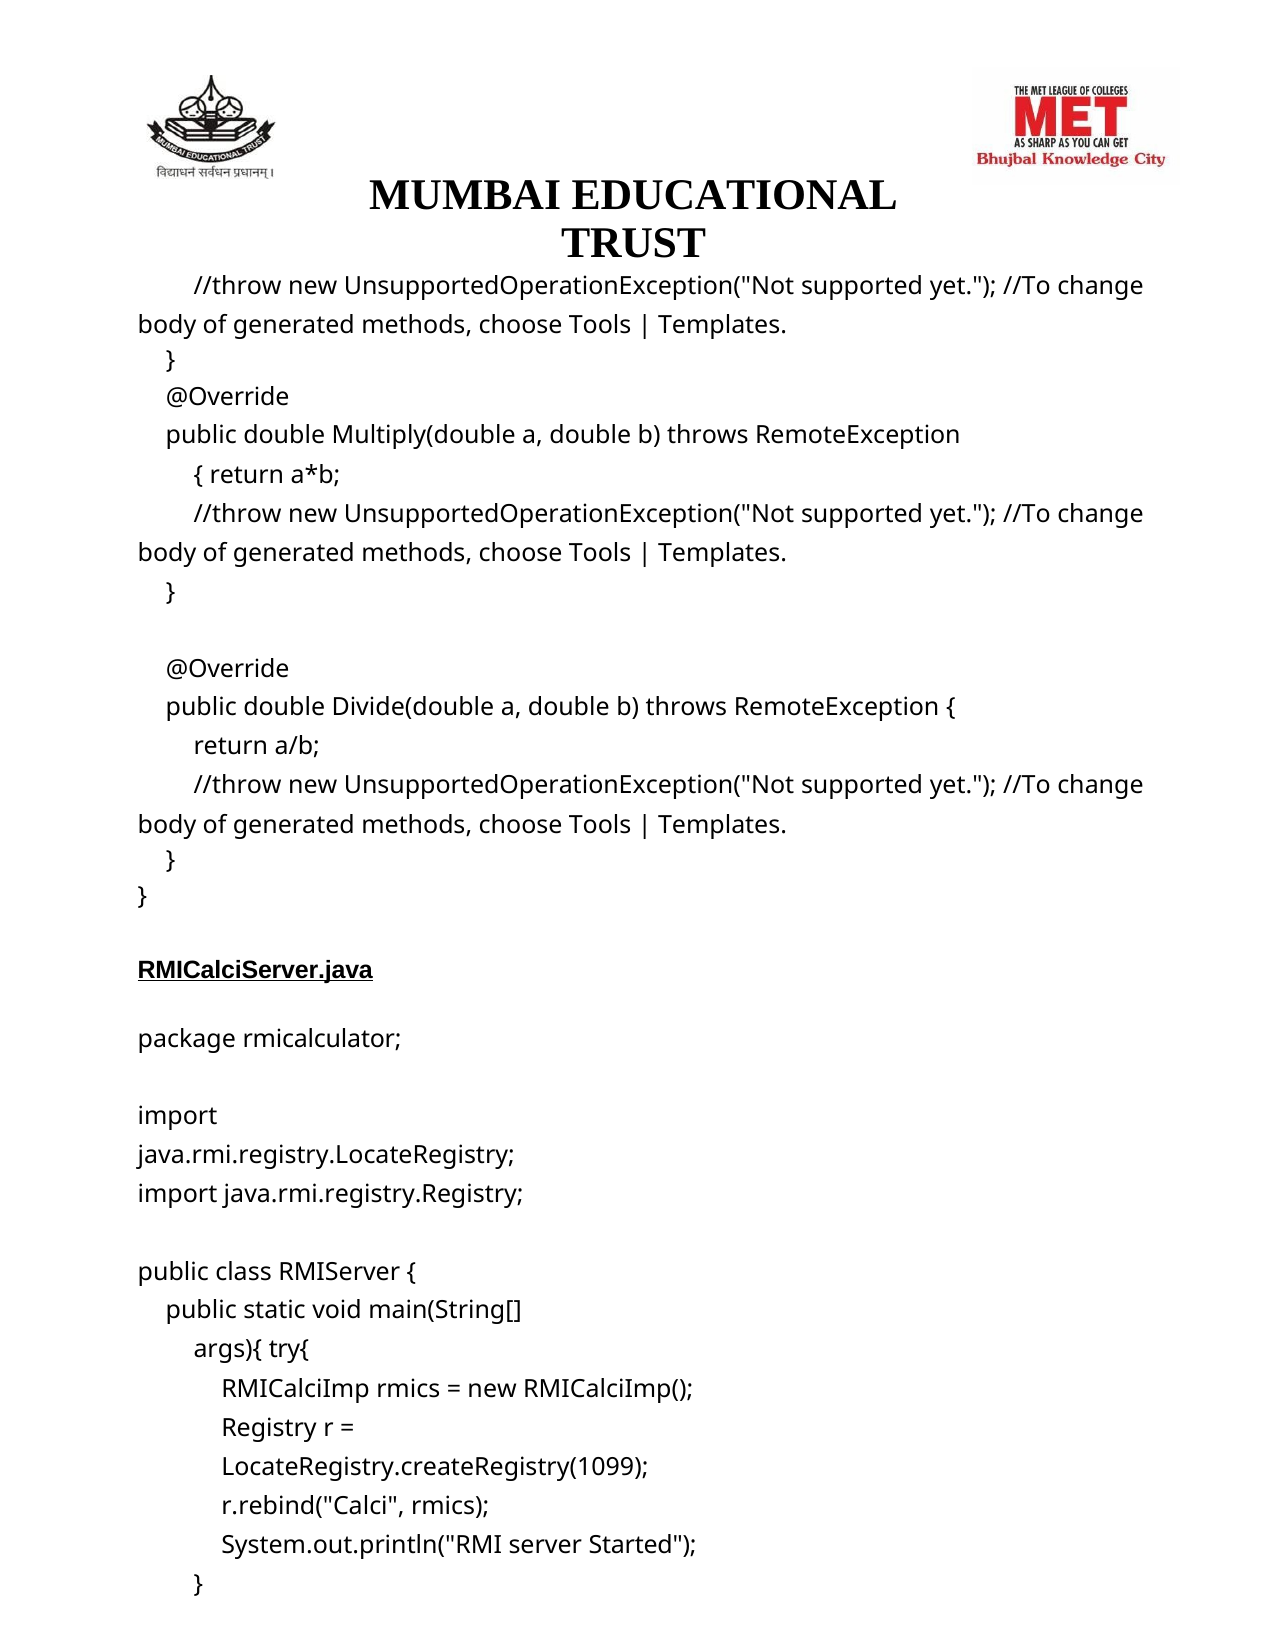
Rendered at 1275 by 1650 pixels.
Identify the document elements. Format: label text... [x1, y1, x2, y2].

text //throw new UnsupportedOperationException("Not supported yet."); //To change body of generated methods, choose Tools | Templates. [137, 267, 1144, 341]
text } [166, 346, 1164, 374]
text public static void main(String[] args){ try{ [165, 1292, 581, 1365]
text } [193, 1565, 1164, 1599]
text package rmicalculator; [137, 1021, 1164, 1055]
picture [146, 75, 277, 171]
text //throw new UnsupportedOperationException("Not supported yet."); //To change body of generated methods, choose Tools | Templates. [137, 767, 1144, 840]
text public class RMIServer { [137, 1254, 1164, 1288]
text TRUST [243, 219, 1023, 267]
text //throw new UnsupportedOperationException("Not supported yet."); //To change body of generated methods, choose Tools | Templates. [137, 495, 1144, 569]
text } [166, 845, 1164, 874]
text import java.rmi.registry.LocateRegistry; import java.rmi.registry.Registry; [137, 1098, 571, 1210]
text public double Multiply(double a, double b) throws RemoteException { return a*b; [165, 417, 970, 490]
picture [971, 67, 1180, 185]
text @Override [166, 650, 1164, 684]
text public double Divide(double a, double b) throws RemoteException { return a/b; [165, 689, 957, 762]
text } [137, 878, 1164, 912]
text System.out.println("RMI server Started"); [221, 1527, 1164, 1561]
text } [166, 574, 1164, 608]
text RMICalciServer.java [137, 955, 1164, 983]
text MUMBAI EDUCATIONAL [127, 171, 1140, 219]
text @Override [166, 378, 1164, 413]
text RMICalciImp rmics = new RMICalciImp(); Registry r = LocateRegistry.createRegistry(1099); r.rebind("Calci", rmics); [221, 1370, 771, 1522]
